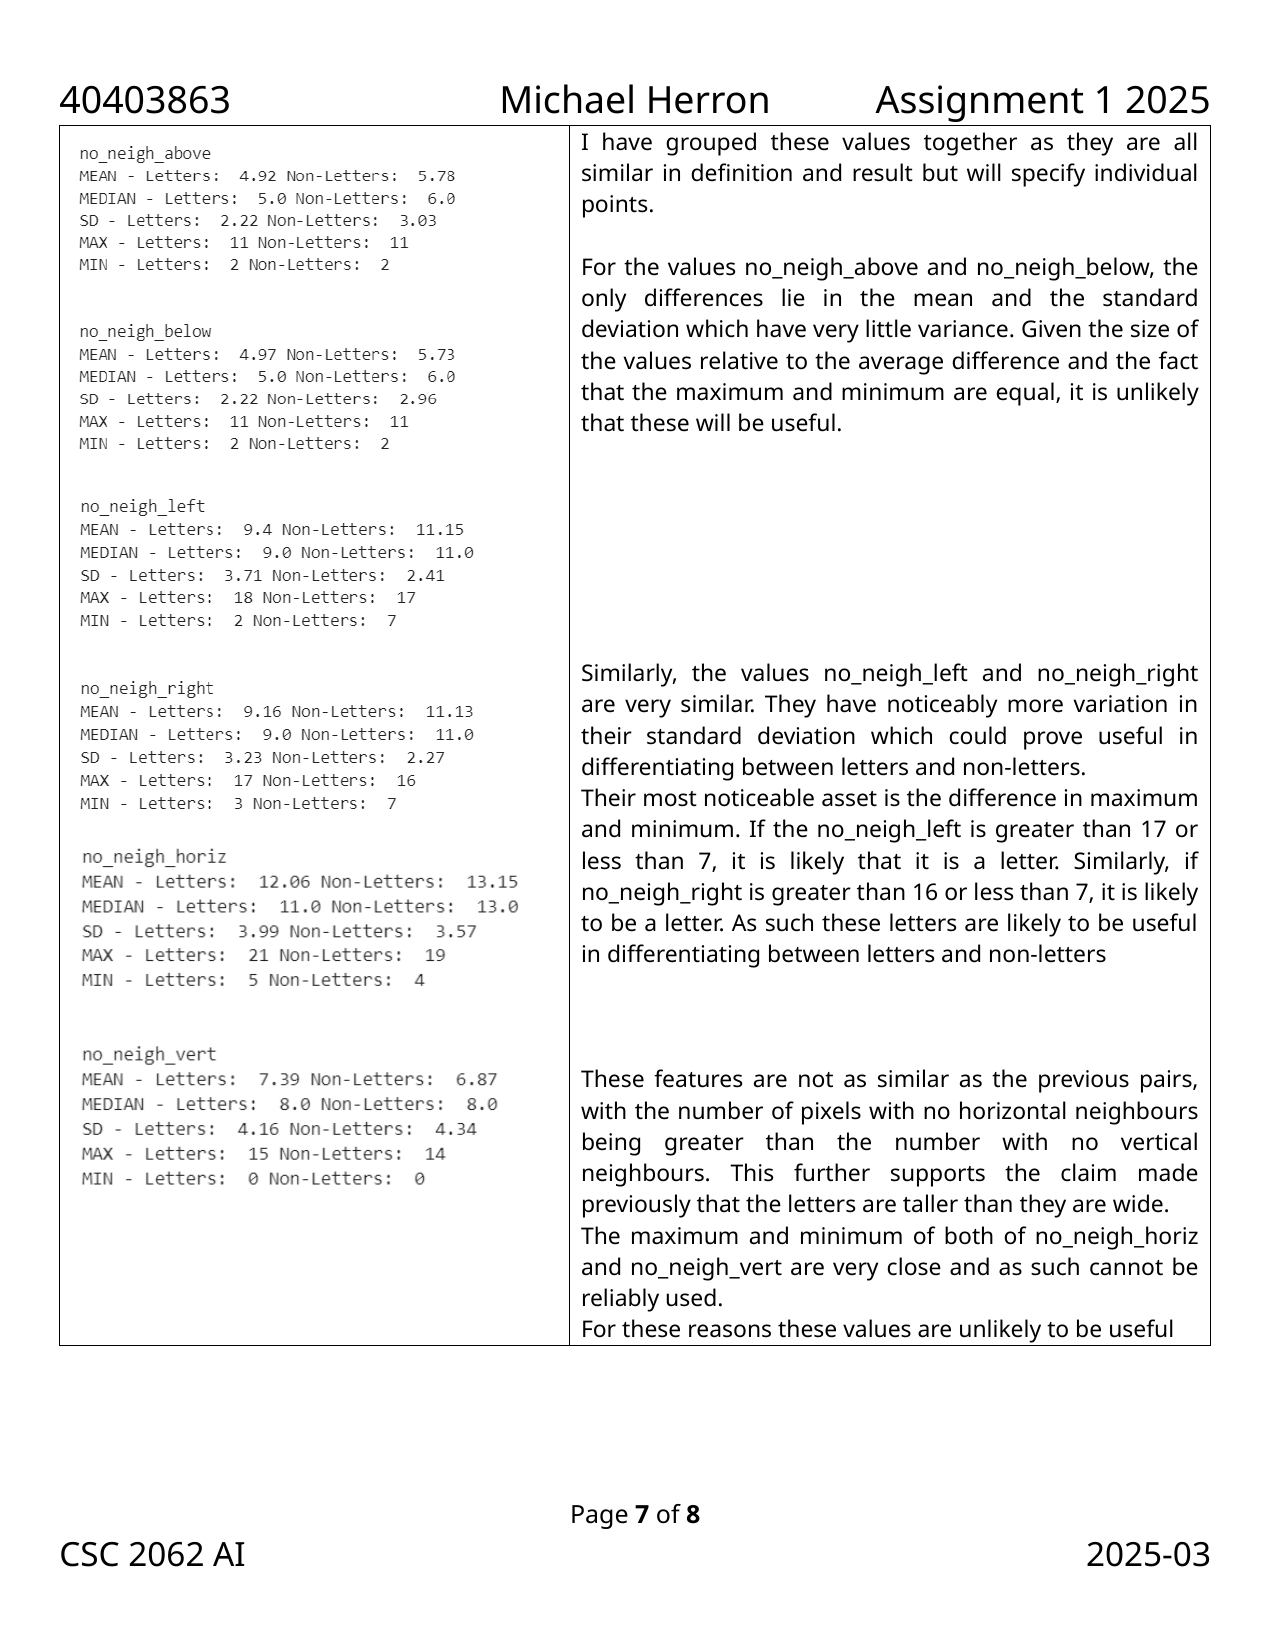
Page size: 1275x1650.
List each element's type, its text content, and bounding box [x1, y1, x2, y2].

picture [72, 838, 534, 1204]
table_cell [60, 126, 569, 1344]
table_cell I have grouped these values together as they are all similar in definition and result but will specify individual points. For the values no_neigh_above and no_neigh_below, the only differences lie in the mean and the standard deviation which have very little variance. Given the size of the values relative to the average difference and the fact that the maximum and minimum are equal, it is unlikely that these will be useful. Similarly, the values no_neigh_left and no_neigh_right are very similar. They have noticeably more variation in their standard deviation which could prove useful in differentiating between letters and non-letters. Their most noticeable asset is the difference in maximum and minimum. If the no_neigh_left is greater than 17 or less than 7, it is likely that it is a letter. Similarly, if no_neigh_right is greater than 16 or less than 7, it is likely to be a letter. As such these letters are likely to be useful in differentiating between letters and non-letters These features are not as similar as the previous pairs, with the number of pixels with no horizontal neighbours being greater than the number with no vertical neighbours. This further supports the claim made previously that the letters are taller than they are wide. The maximum and minimum of both of no_neigh_horiz and no_neigh_vert are very close and as such cannot be reliably used. For these reasons these values are unlikely to be useful [570, 126, 1210, 1344]
picture [69, 137, 487, 473]
picture [69, 487, 489, 828]
